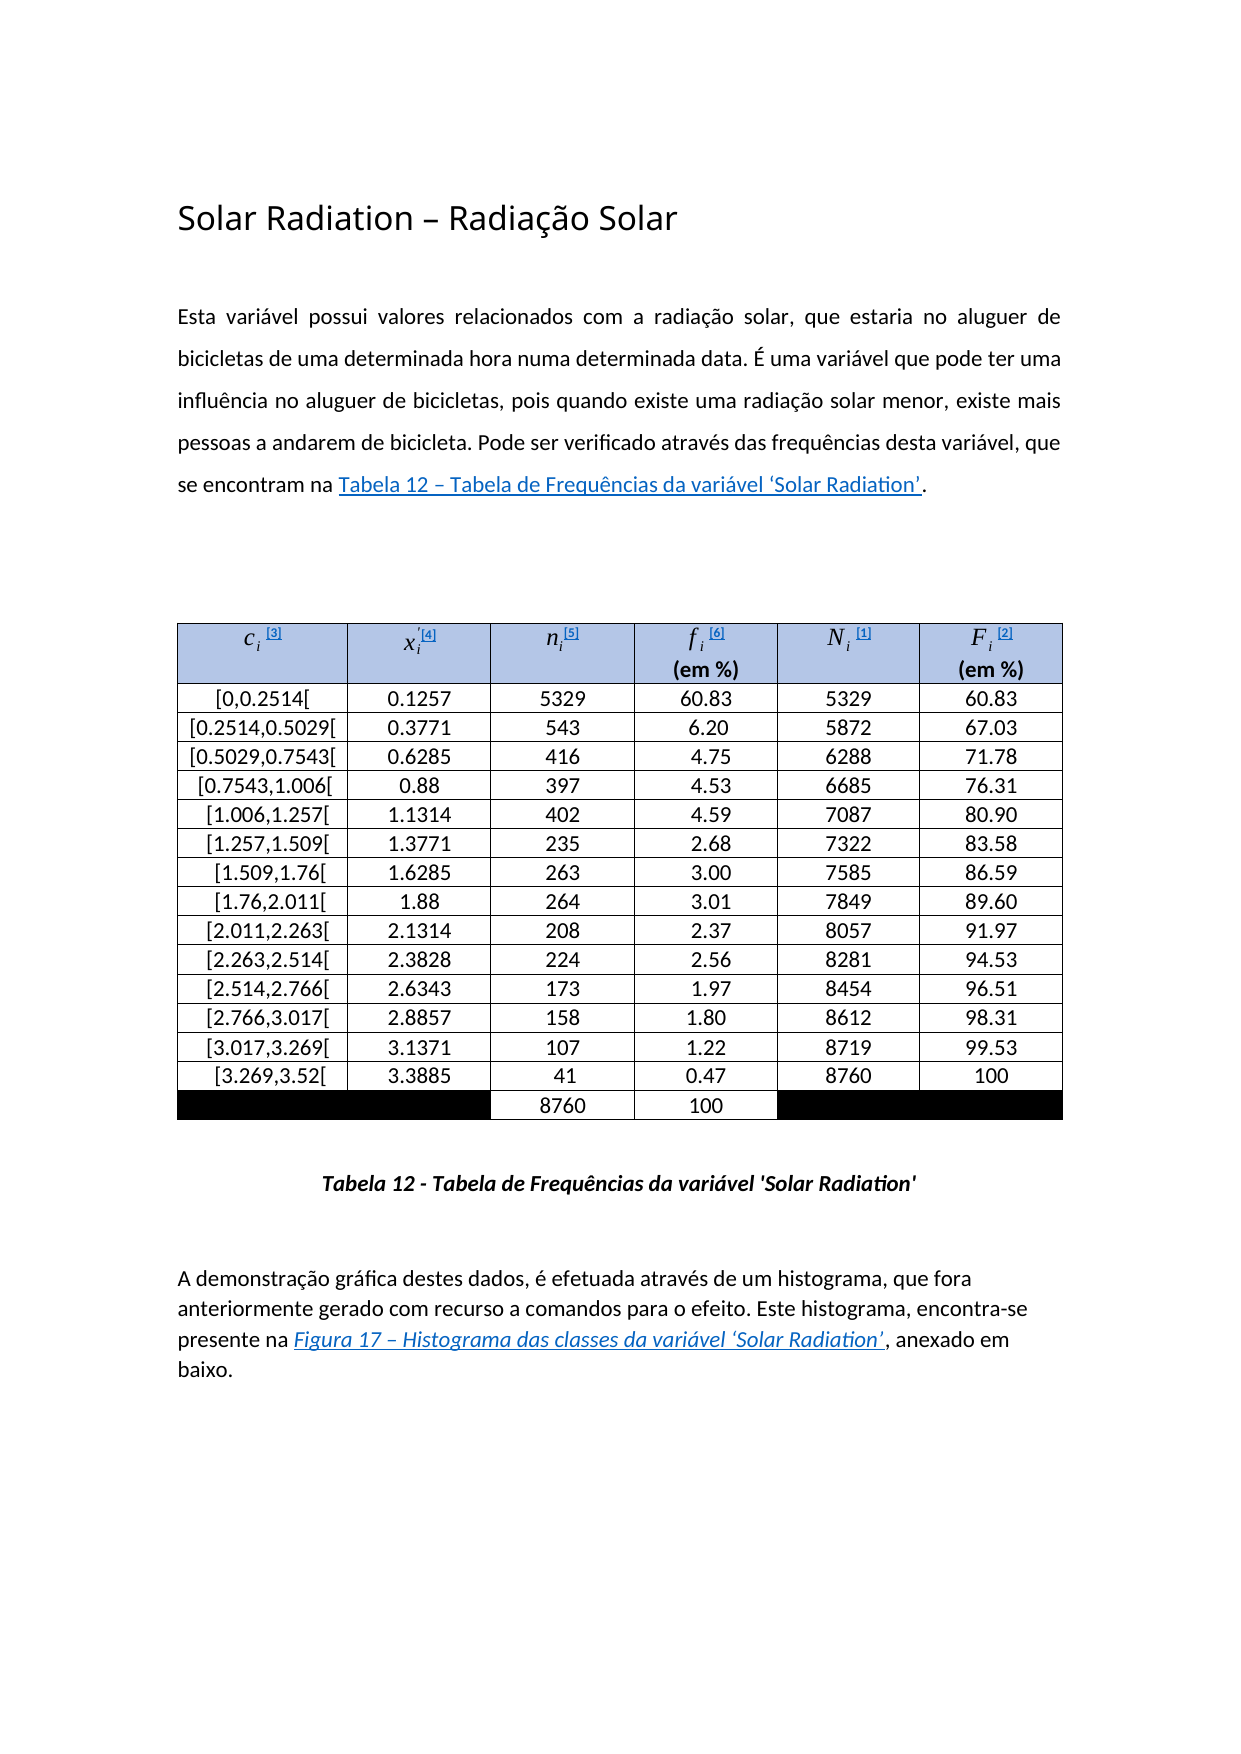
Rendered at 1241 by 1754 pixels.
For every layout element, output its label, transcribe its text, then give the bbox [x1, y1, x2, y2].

table_cell 543 [491, 713, 634, 741]
table_cell 94.53 [920, 945, 1062, 973]
table_cell 8454 [778, 975, 919, 1002]
table_header [3] [178, 624, 347, 683]
table_cell 1.3771 [348, 829, 490, 857]
table_cell [1.76,2.011[ [178, 887, 347, 915]
table_cell 100 [635, 1091, 777, 1119]
table_cell 71.78 [920, 742, 1062, 770]
table_cell 8281 [778, 945, 919, 973]
table_header [2] (em %) [920, 624, 1062, 683]
table_cell [1.509,1.76[ [178, 858, 347, 886]
table_header [5] [491, 624, 634, 683]
text Tabela 12 - Tabela de Frequências da variável 'Solar Radiation' [177, 1169, 1063, 1197]
table_cell 1.97 [635, 975, 777, 1002]
table_cell 7849 [778, 887, 919, 915]
table_cell [778, 1091, 919, 1119]
table_cell [2.514,2.766[ [178, 975, 347, 1002]
table_cell 4.75 [635, 742, 777, 770]
table_cell [2.766,3.017[ [178, 1004, 347, 1032]
table_cell 8760 [778, 1062, 919, 1090]
table_cell 7087 [778, 800, 919, 828]
table_cell [920, 1091, 1062, 1119]
table_cell 2.3828 [348, 945, 490, 973]
table_cell 3.1371 [348, 1033, 490, 1061]
table_cell [2.263,2.514[ [178, 945, 347, 973]
table_cell 8057 [778, 916, 919, 944]
subtitle Solar Radiation – Radiação Solar [177, 194, 1063, 240]
table_cell 107 [491, 1033, 634, 1061]
table_cell 235 [491, 829, 634, 857]
table_cell 208 [491, 916, 634, 944]
table_cell 1.22 [635, 1033, 777, 1061]
table_cell 0.47 [635, 1062, 777, 1090]
table_cell 1.80 [635, 1004, 777, 1032]
table_cell 89.60 [920, 887, 1062, 915]
table_cell 41 [491, 1062, 634, 1090]
table_cell 99.53 [920, 1033, 1062, 1061]
table_cell 100 [920, 1062, 1062, 1090]
table_cell 8612 [778, 1004, 919, 1032]
table_cell 8719 [778, 1033, 919, 1061]
table_cell 3.00 [635, 858, 777, 886]
table_cell 1.6285 [348, 858, 490, 886]
table_cell [348, 1091, 490, 1119]
table_cell 2.8857 [348, 1004, 490, 1032]
table_cell [3.269,3.52[ [178, 1062, 347, 1090]
table_cell 0.6285 [348, 742, 490, 770]
table_cell 416 [491, 742, 634, 770]
table_cell 2.68 [635, 829, 777, 857]
table_header [6] (em %) [635, 624, 777, 683]
table_cell 86.59 [920, 858, 1062, 886]
table_cell 2.37 [635, 916, 777, 944]
table_cell 8760 [491, 1091, 634, 1119]
table_cell 224 [491, 945, 634, 973]
table_cell 3.3885 [348, 1062, 490, 1090]
table_cell 0.3771 [348, 713, 490, 741]
table_cell [0.2514,0.5029[ [178, 713, 347, 741]
table_cell 1.88 [348, 887, 490, 915]
table_cell 0.1257 [348, 684, 490, 712]
table_cell 2.1314 [348, 916, 490, 944]
table_cell 98.31 [920, 1004, 1062, 1032]
table_cell 402 [491, 800, 634, 828]
table_cell [0,0.2514[ [178, 684, 347, 712]
table_cell 67.03 [920, 713, 1062, 741]
table_cell 397 [491, 771, 634, 799]
table_cell [1.257,1.509[ [178, 829, 347, 857]
table_cell 91.97 [920, 916, 1062, 944]
text A demonstração gráfica destes dados, é efetuada através de um histograma, que fora anteriormente gerado com recurso a comandos para o efeito. Este histograma, encontra-se presente na Figura 17 – Histograma das classes da variável ‘Solar Radiation’, anexado em baixo. [177, 1264, 1063, 1383]
table_cell 2.56 [635, 945, 777, 973]
table_cell [2.011,2.263[ [178, 916, 347, 944]
table_cell [1.006,1.257[ [178, 800, 347, 828]
table_cell 5872 [778, 713, 919, 741]
table_cell 4.59 [635, 800, 777, 828]
table_cell 4.53 [635, 771, 777, 799]
table_cell 6685 [778, 771, 919, 799]
table_cell 263 [491, 858, 634, 886]
table_cell [178, 1091, 347, 1119]
table_cell 6.20 [635, 713, 777, 741]
table_cell 60.83 [635, 684, 777, 712]
table_cell 7585 [778, 858, 919, 886]
table_header [4] [348, 624, 490, 683]
table_cell [0.5029,0.7543[ [178, 742, 347, 770]
table_cell 173 [491, 975, 634, 1002]
table_cell 80.90 [920, 800, 1062, 828]
table_cell 158 [491, 1004, 634, 1032]
table_cell [0.7543,1.006[ [178, 771, 347, 799]
table_cell 60.83 [920, 684, 1062, 712]
table_cell 5329 [491, 684, 634, 712]
table_cell 1.1314 [348, 800, 490, 828]
table_cell 0.88 [348, 771, 490, 799]
table_cell 264 [491, 887, 634, 915]
table_cell 6288 [778, 742, 919, 770]
table_cell [3.017,3.269[ [178, 1033, 347, 1061]
table_cell 83.58 [920, 829, 1062, 857]
text Esta variável possui valores relacionados com a radiação solar, que estaria no aluguer de bicicletas de uma determinada hora numa determinada data. É uma variável que pode ter uma influência no aluguer de bicicletas, pois quando existe uma radiação solar menor, existe mais pessoas a andarem de bicicleta. Pode ser verificado através das frequências desta variável, que se encontram na Tabela 12 – Tabela de Frequências da variável ‘Solar Radiation’. [177, 302, 1063, 498]
table_cell 7322 [778, 829, 919, 857]
table_header [1] [778, 624, 919, 683]
table_cell 5329 [778, 684, 919, 712]
table_cell 96.51 [920, 975, 1062, 1002]
table_cell 2.6343 [348, 975, 490, 1002]
table_cell 76.31 [920, 771, 1062, 799]
table_cell 3.01 [635, 887, 777, 915]
